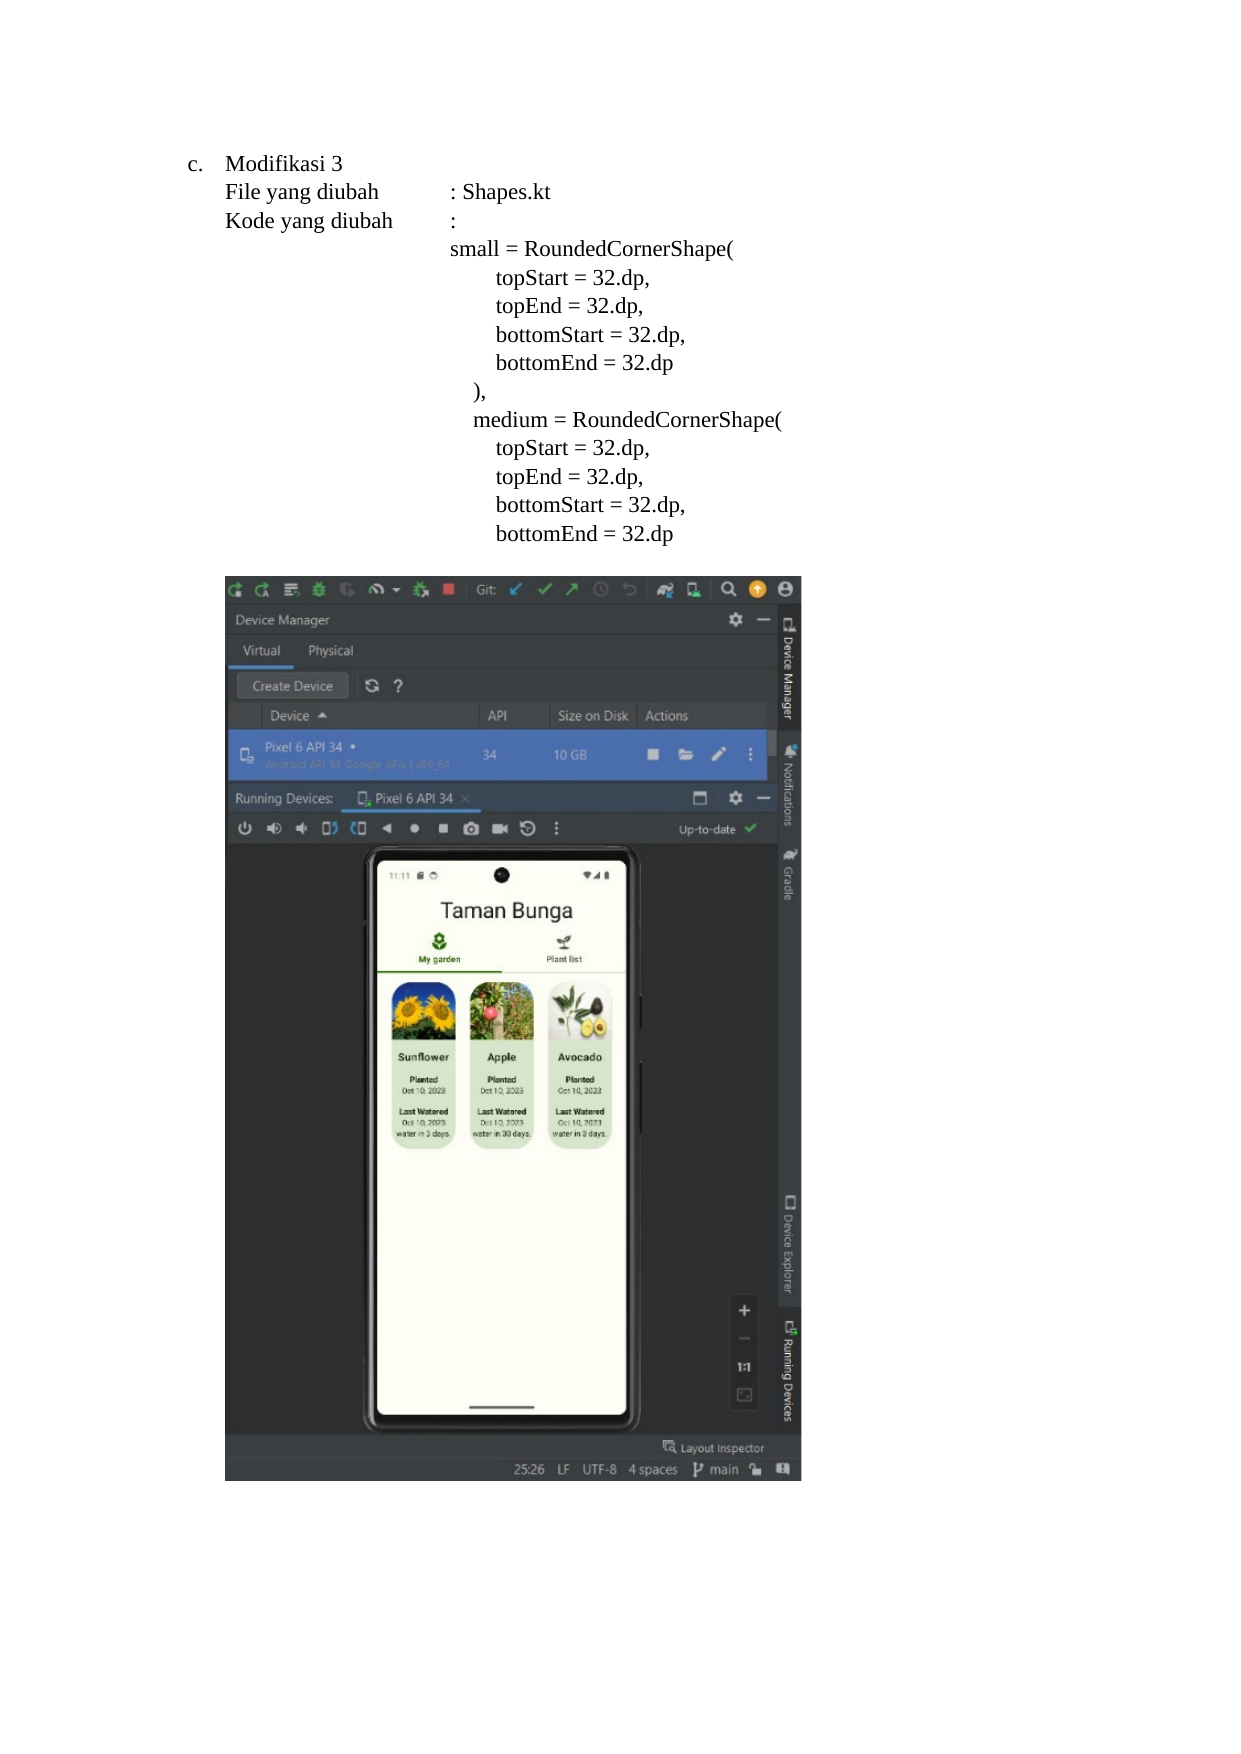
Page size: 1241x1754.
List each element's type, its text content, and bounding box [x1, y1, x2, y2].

list topStart = 32.dp, [450, 434, 1090, 461]
list medium = RoundedCornerShape( [450, 406, 1090, 432]
list bottomStart = 32.dp, [450, 491, 1090, 518]
list topEnd = 32.dp, [450, 463, 1090, 489]
list small = RoundedCornerShape( [450, 235, 1090, 262]
list Kode yang diubah : [225, 207, 1090, 233]
list File yang diubah : Shapes.kt [225, 178, 1090, 205]
picture [225, 576, 802, 1481]
list topEnd = 32.dp, [450, 292, 1090, 318]
list bottomStart = 32.dp, [450, 321, 1090, 347]
list bottomEnd = 32.dp [450, 520, 1090, 546]
list topStart = 32.dp, [450, 264, 1090, 290]
list Modifikasi 3 [187, 150, 1090, 176]
list bottomEnd = 32.dp [450, 349, 1090, 375]
list ), [450, 377, 1090, 404]
